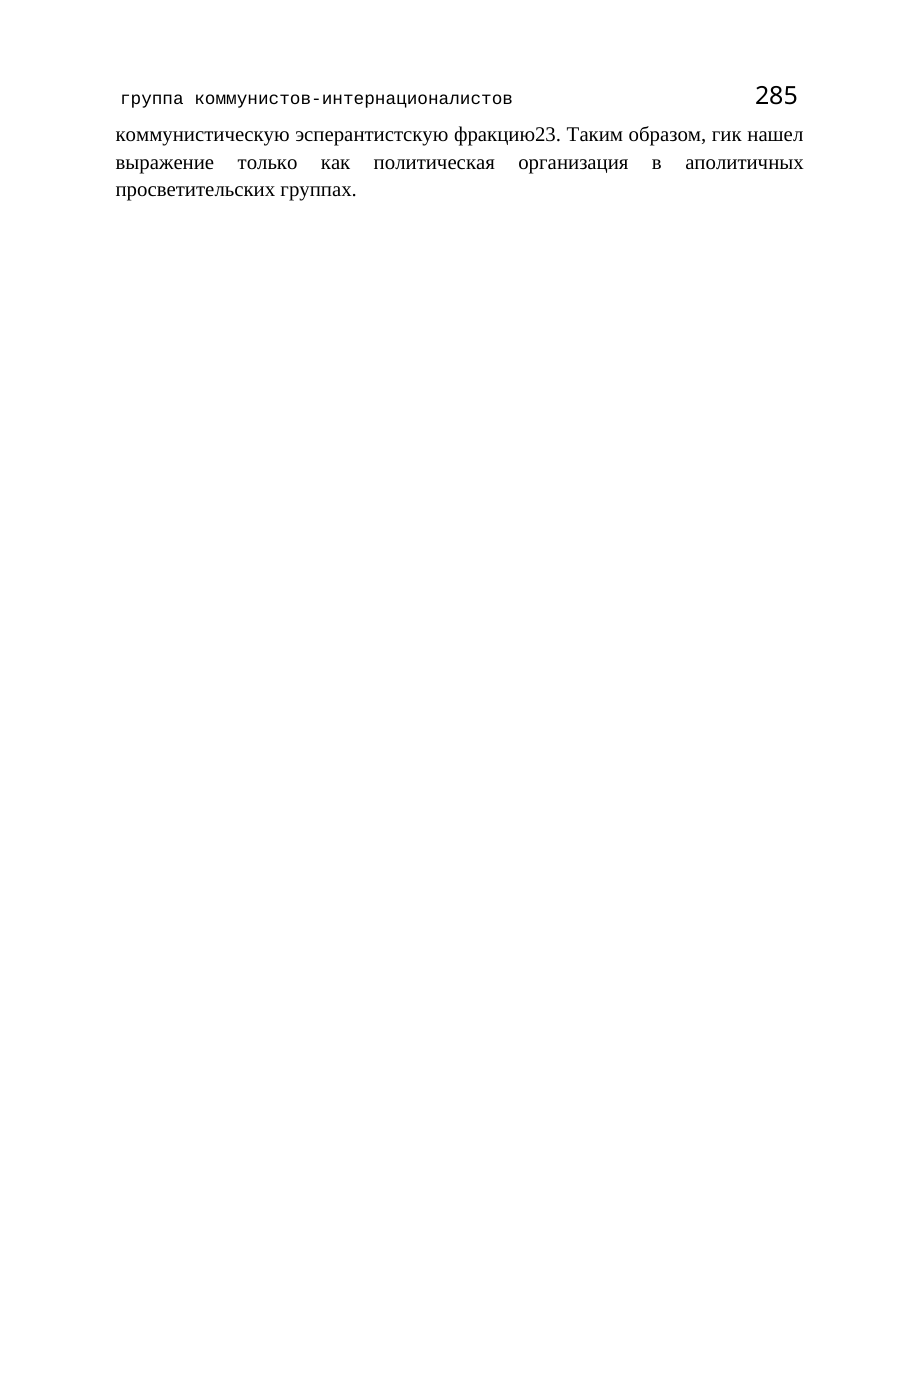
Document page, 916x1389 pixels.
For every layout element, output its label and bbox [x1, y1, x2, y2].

text [115, 122, 804, 201]
